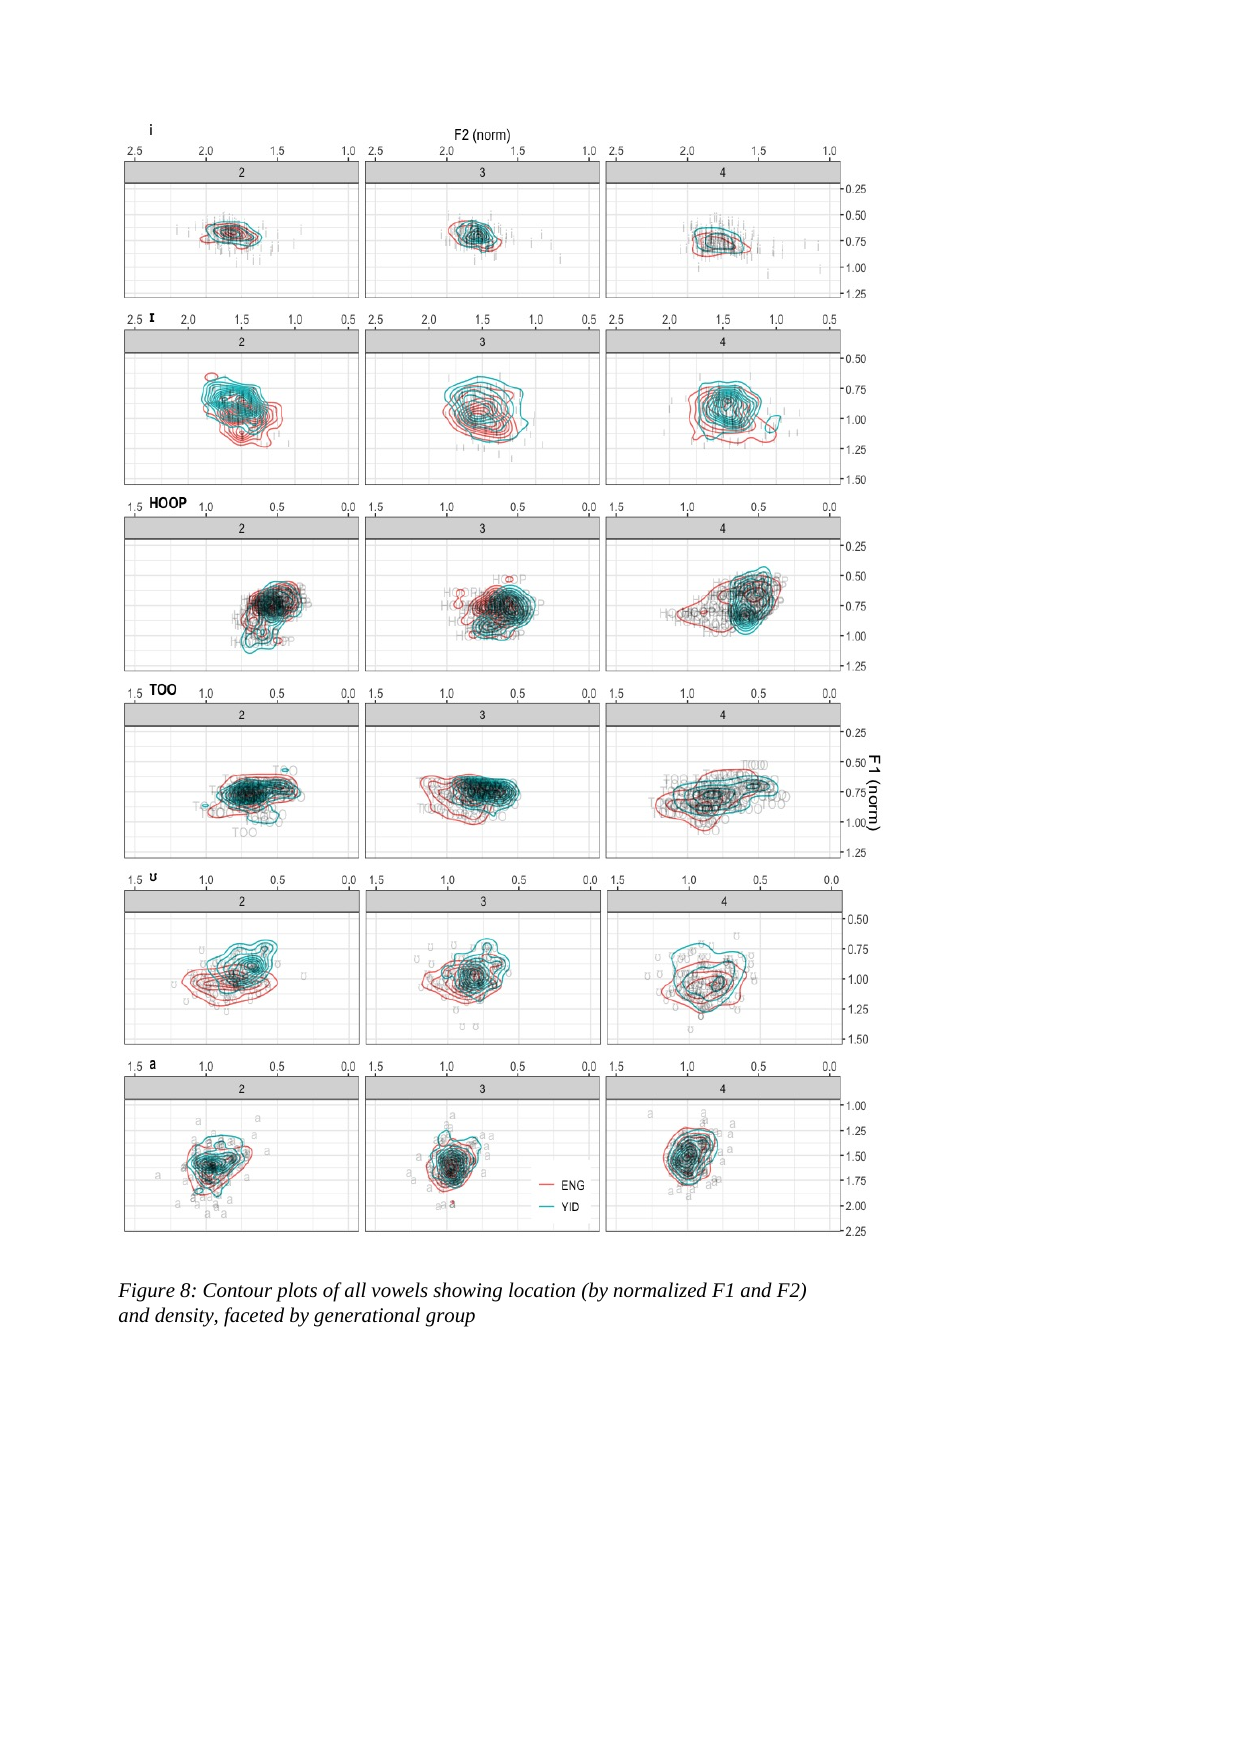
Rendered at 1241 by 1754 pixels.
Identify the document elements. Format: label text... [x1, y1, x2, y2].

text Figure 8: Contour plots of all vowels showing location (by normalized F1 and F2) and density, faceted by generational group [118, 1278, 827, 1327]
picture [118, 118, 889, 1238]
